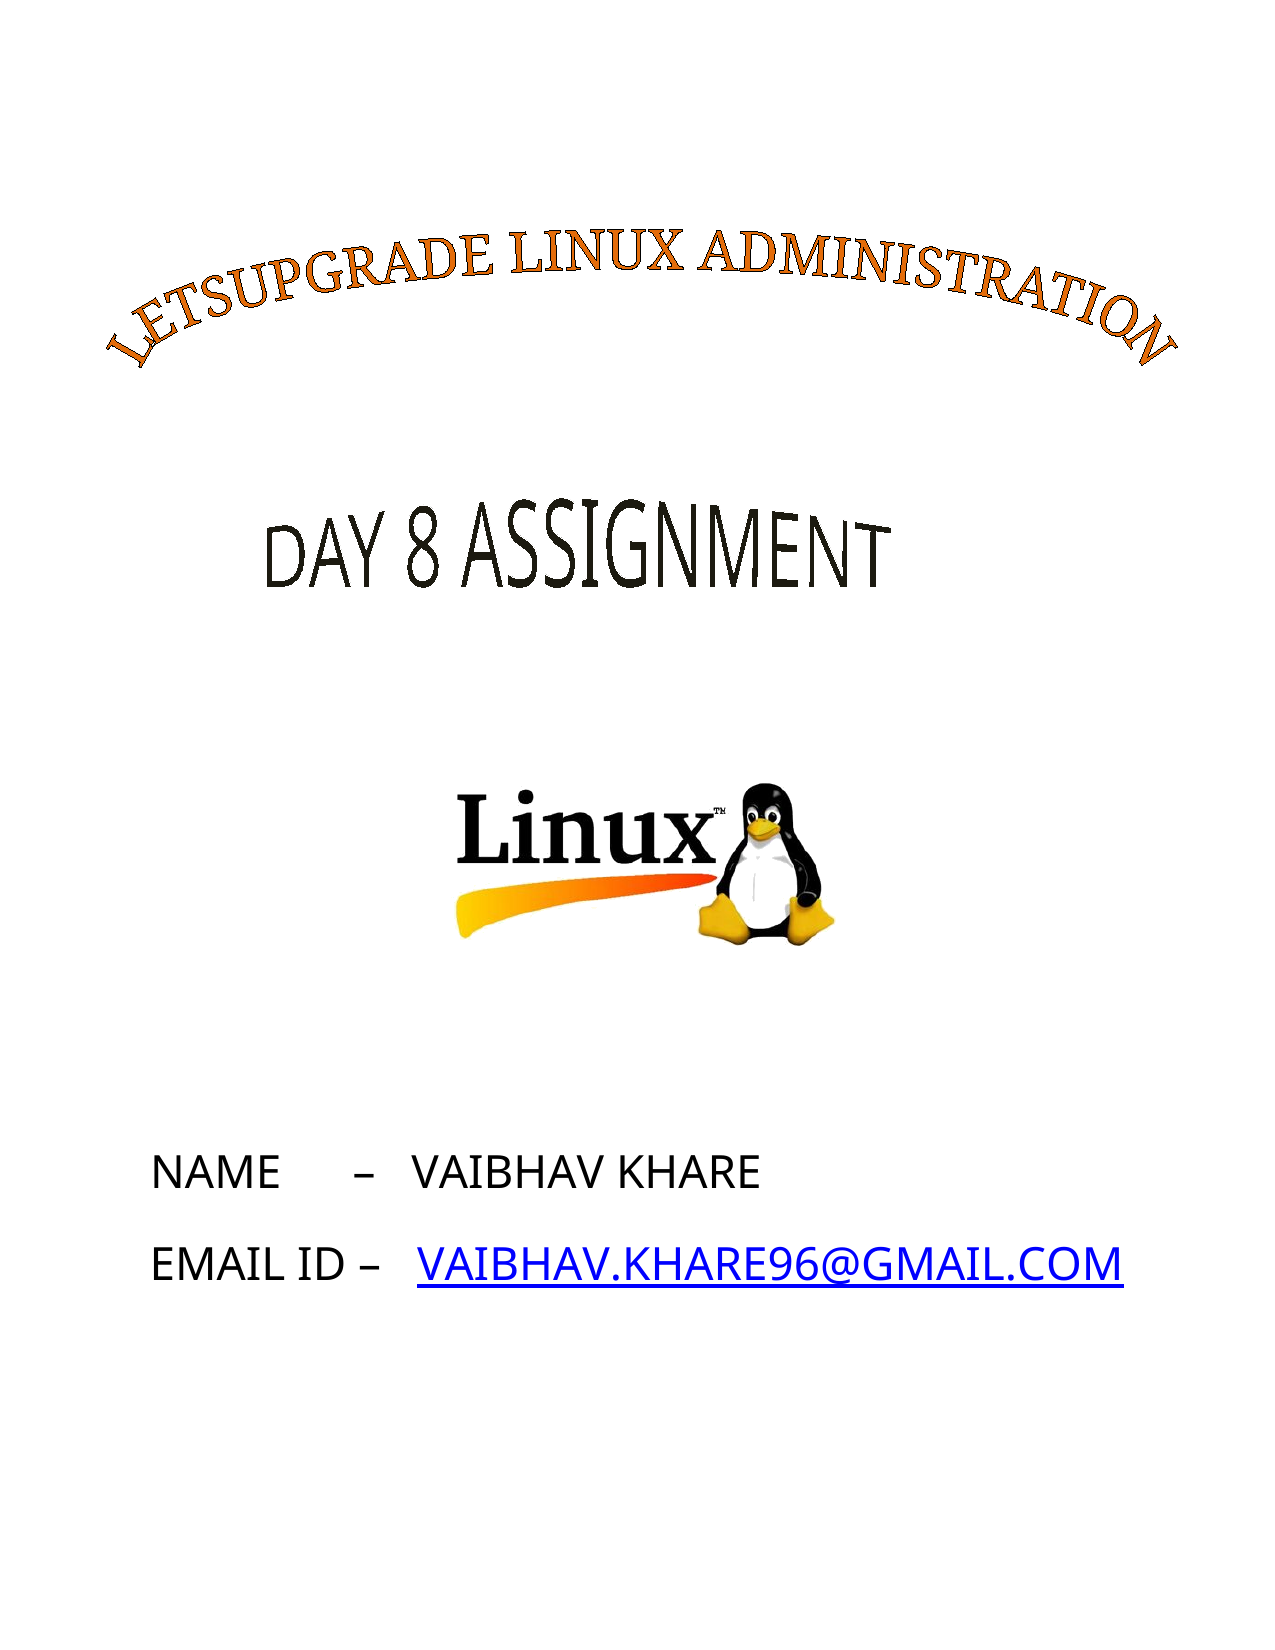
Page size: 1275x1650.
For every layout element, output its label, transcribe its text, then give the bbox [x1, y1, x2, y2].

text NAME – VAIBHAV KHARE [150, 1139, 1125, 1202]
text EMAIL ID – VAIBHAV.KHARE96@GMAIL.COM [84, 1232, 1125, 1294]
picture [414, 718, 874, 1010]
